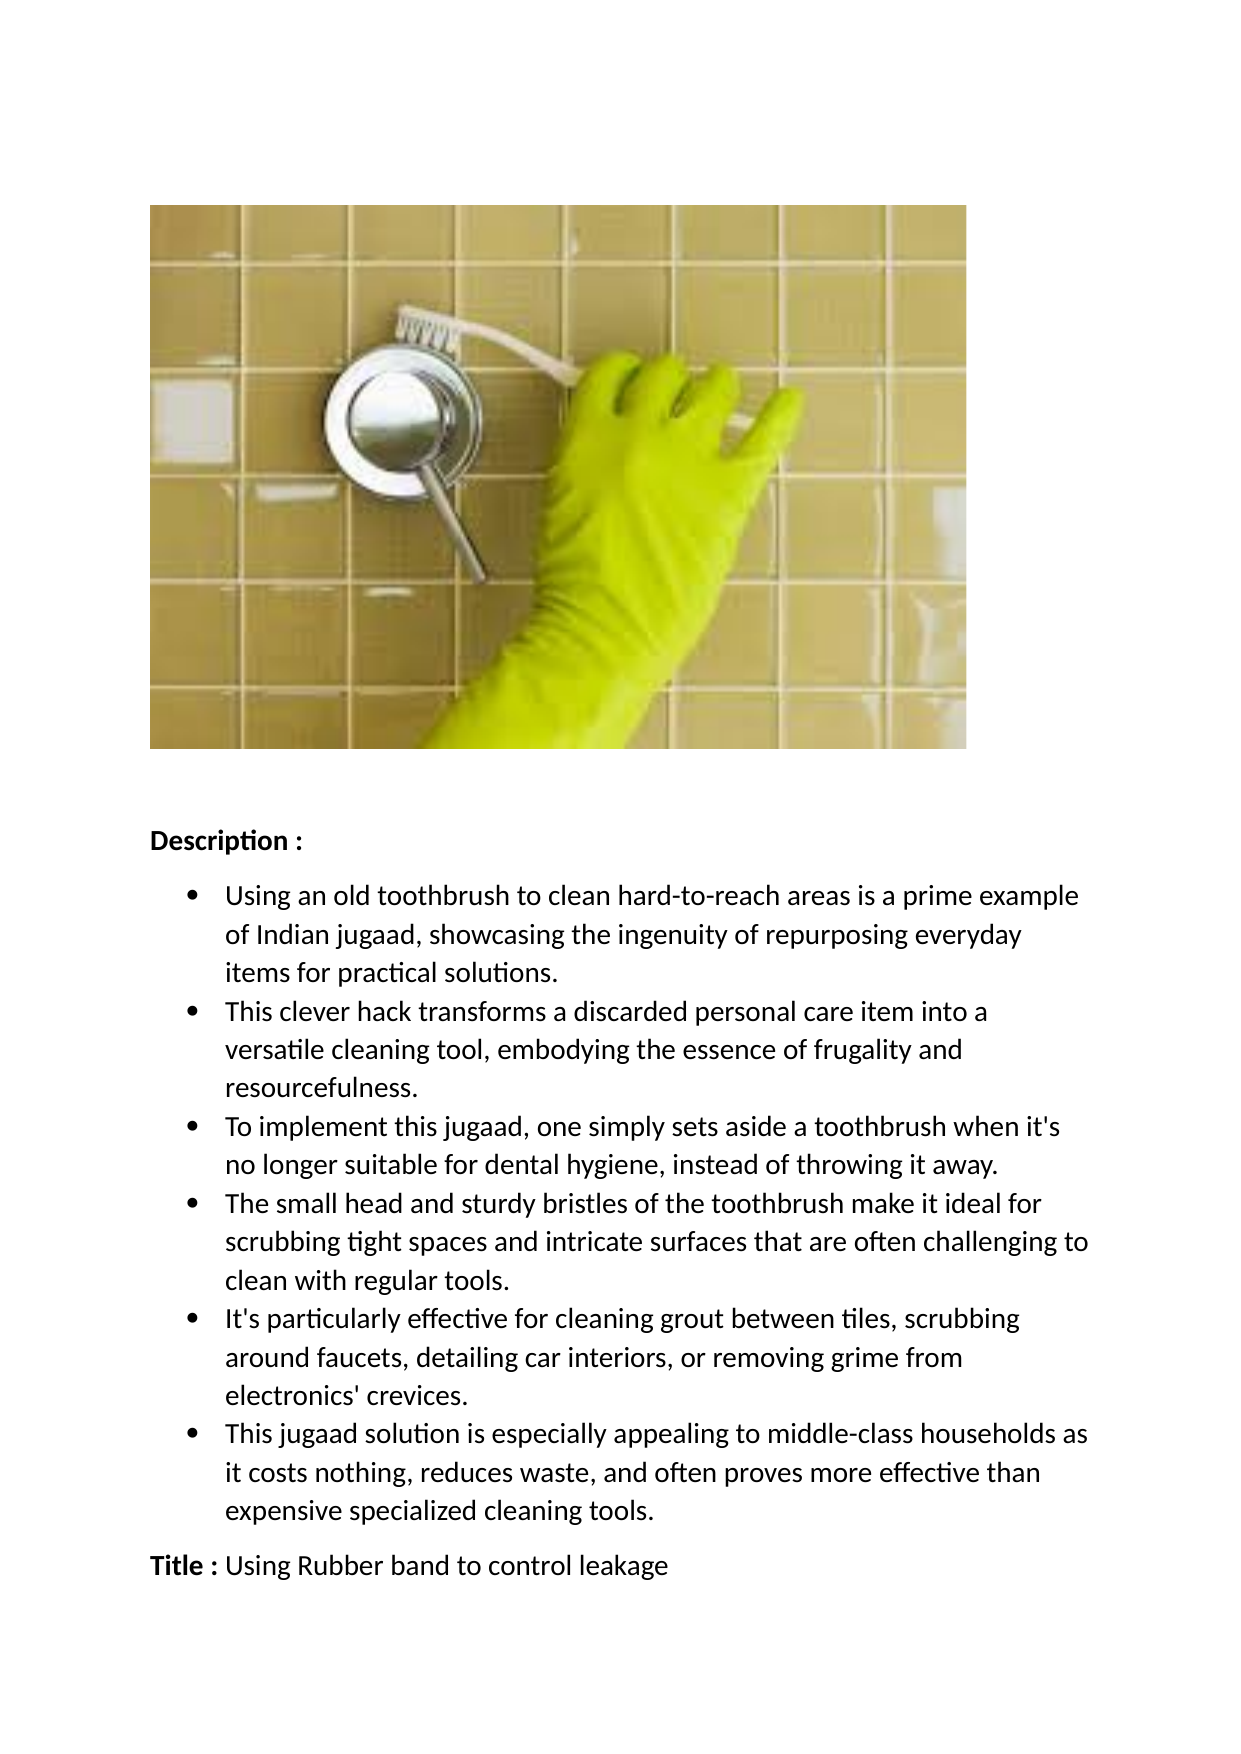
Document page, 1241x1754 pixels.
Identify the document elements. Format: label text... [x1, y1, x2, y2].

list This clever hack transforms a discarded personal care item into a versatile cleaning tool, embodying the essence of frugality and resourcefulness. [187, 993, 1090, 1105]
list Using an old toothbrush to clean hard-to-reach areas is a prime example of Indian jugaad, showcasing the ingenuity of repurposing everyday items for practical solutions. [187, 877, 1090, 990]
text Title : Using Rubber band to control leakage [150, 1547, 1090, 1583]
text Description : [150, 822, 1090, 858]
picture [150, 205, 967, 749]
list The small head and sturdy bristles of the toothbrush make it ideal for scrubbing tight spaces and intricate surfaces that are often challenging to clean with regular tools. [187, 1185, 1090, 1297]
list It's particularly effective for cleaning grout between tiles, scrubbing around faucets, detailing car interiors, or removing grime from electronics' crevices. [187, 1300, 1090, 1413]
list To implement this jugaad, one simply sets aside a toothbrush when it's no longer suitable for dental hygiene, instead of throwing it away. [187, 1108, 1090, 1182]
list This jugaad solution is especially appealing to middle-class households as it costs nothing, reduces waste, and often proves more effective than expensive specialized cleaning tools. [187, 1416, 1090, 1528]
